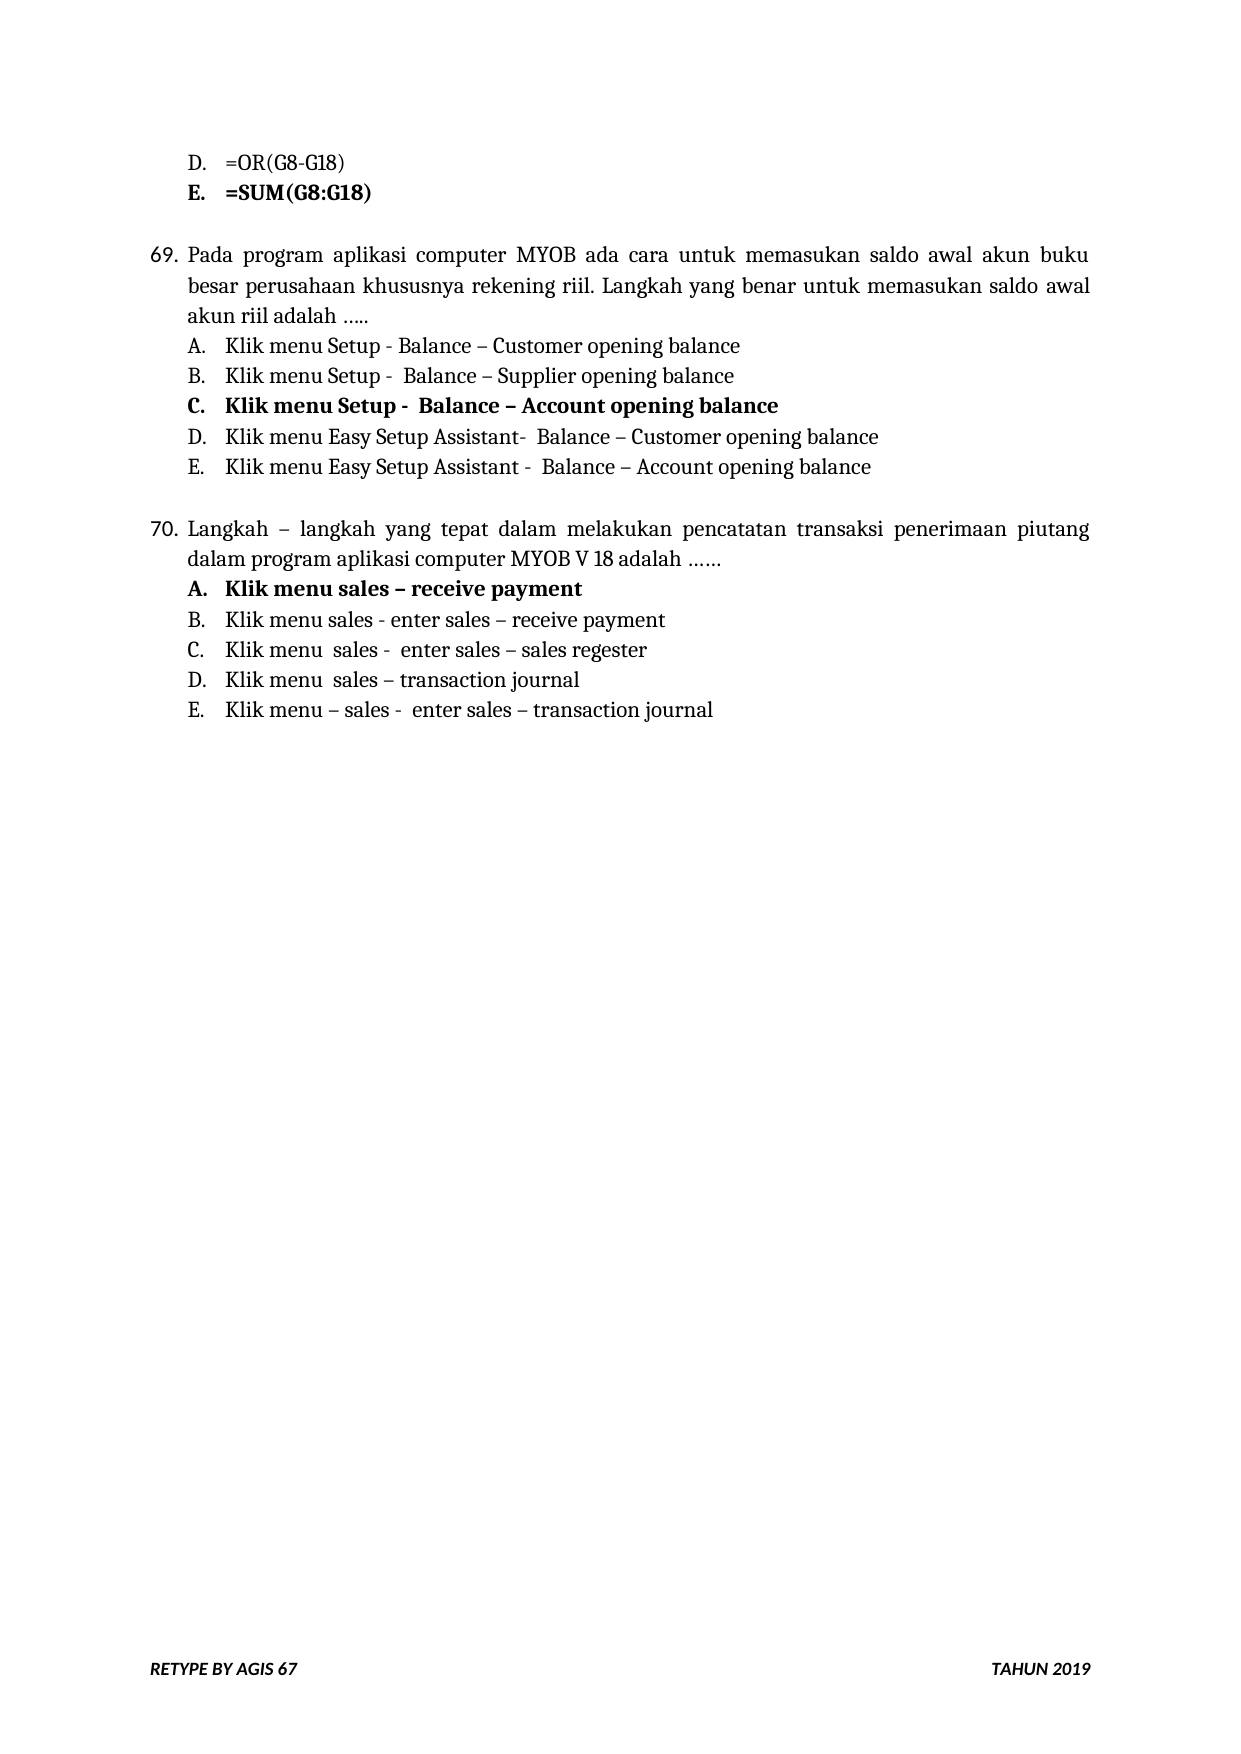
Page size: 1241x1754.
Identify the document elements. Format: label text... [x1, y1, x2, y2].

list Pada program aplikasi computer MYOB ada cara untuk memasukan saldo awal akun buku besar perusahaan khususnya rekening riil. Langkah yang benar untuk memasukan saldo awal akun riil adalah ….. [150, 241, 1090, 329]
list Klik menu sales – transaction journal [187, 667, 1090, 693]
list =SUM(G8:G18) [187, 180, 1090, 207]
list Klik menu Easy Setup Assistant - Balance – Account opening balance [187, 454, 1090, 480]
list Klik menu sales - enter sales – sales regester [187, 637, 1090, 663]
list Klik menu Setup - Balance – Supplier opening balance [187, 363, 1090, 389]
list Klik menu Setup - Balance – Customer opening balance [187, 333, 1090, 359]
list Langkah – langkah yang tepat dalam melakukan pencatatan transaksi penerimaan piutang dalam program aplikasi computer MYOB V 18 adalah …… [150, 514, 1090, 572]
list Klik menu Setup - Balance – Account opening balance [187, 393, 1090, 420]
list Klik menu sales - enter sales – receive payment [187, 606, 1090, 633]
list Klik menu – sales - enter sales – transaction journal [187, 697, 1090, 723]
list Klik menu Easy Setup Assistant- Balance – Customer opening balance [187, 423, 1090, 450]
list =OR(G8-G18) [187, 150, 1090, 176]
list Klik menu sales – receive payment [187, 576, 1090, 603]
